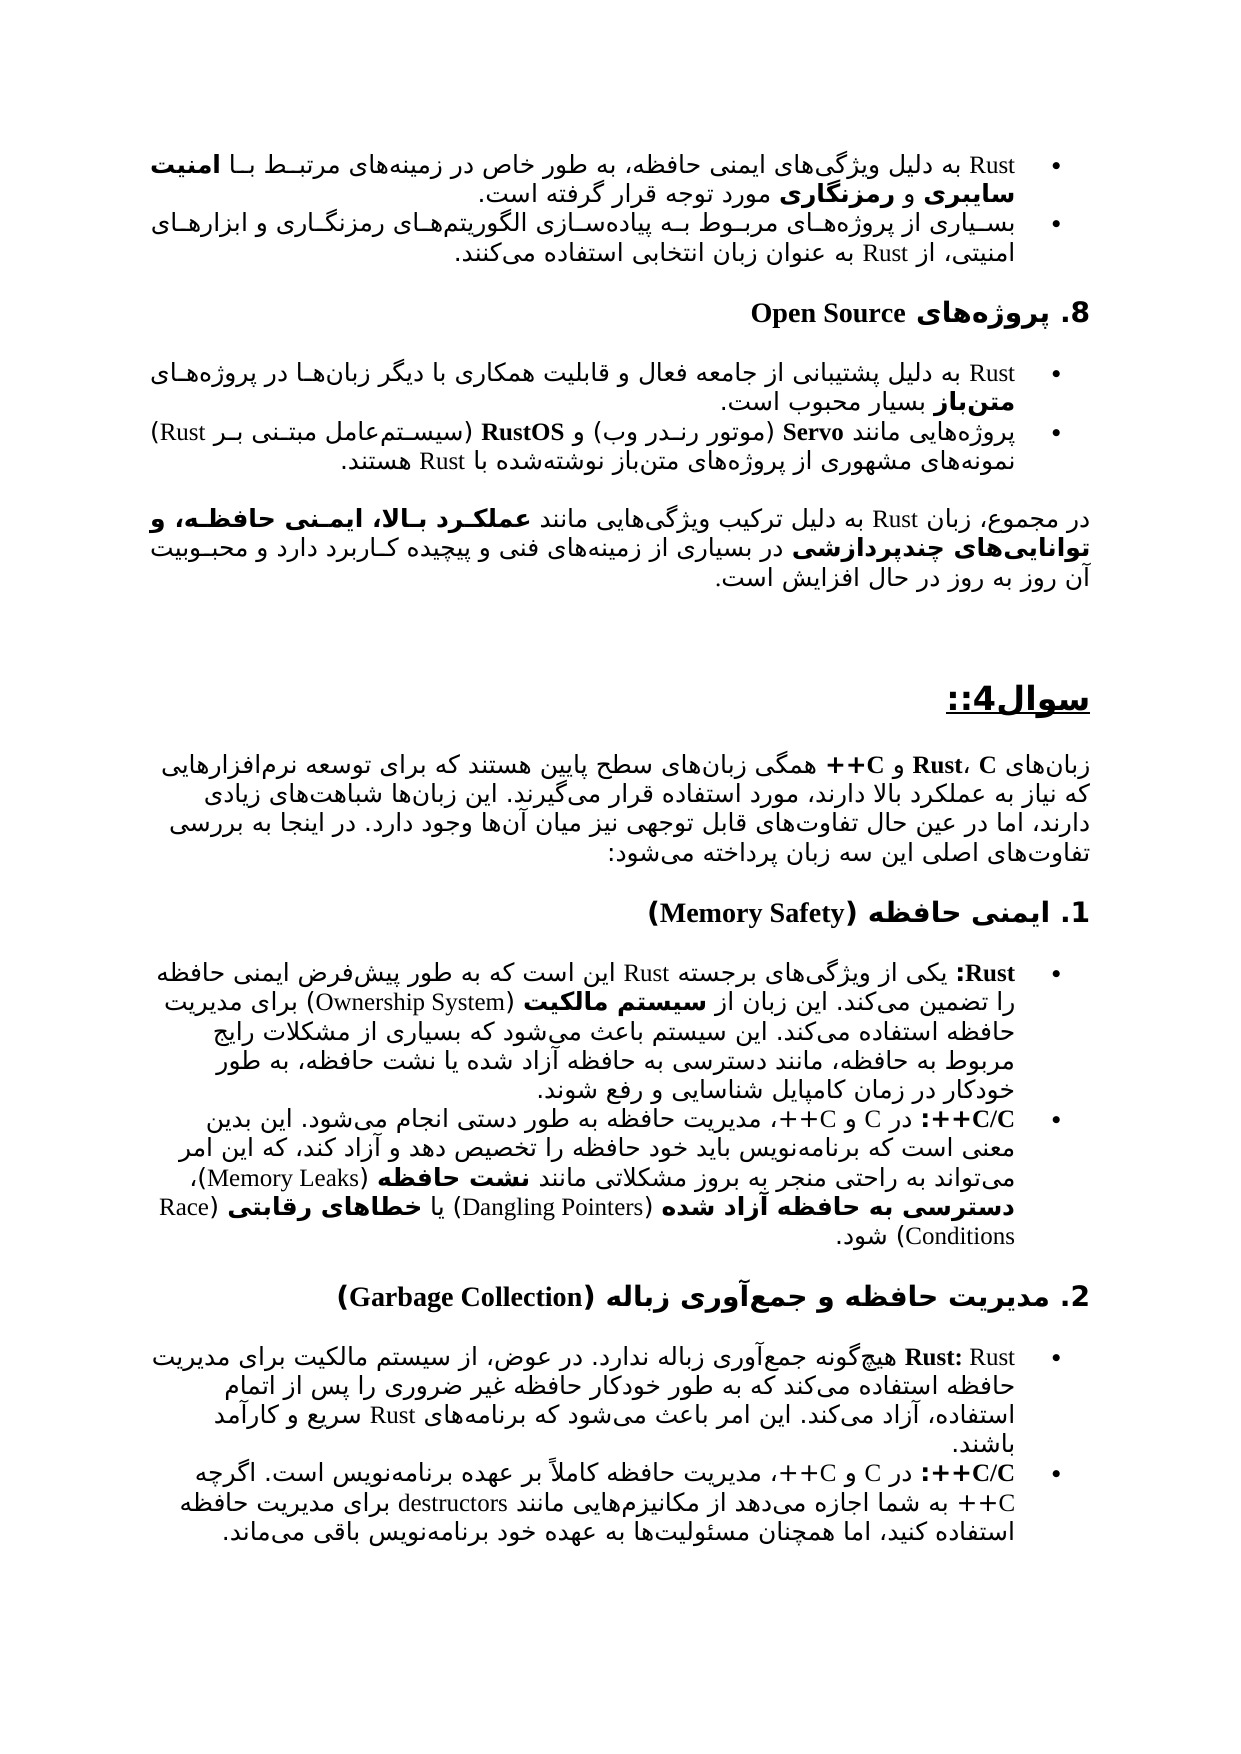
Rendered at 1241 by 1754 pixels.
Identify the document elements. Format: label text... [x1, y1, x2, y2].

list Rust به دلیل ویژگی‌های ایمنی حافظه، به طور خاص در زمینه‌های مرتبط با امنیت سایبری و رمزنگاری مورد توجه قرار گرفته است. [150, 150, 1053, 208]
list Rust: یکی از ویژگی‌های برجسته Rust این است که به طور پیش‌فرض ایمنی حافظه را تضمین می‌کند. این زبان از سیستم مالکیت (Ownership System) برای مدیریت حافظه استفاده می‌کند. این سیستم باعث می‌شود که بسیاری از مشکلات رایج مربوط به حافظه، مانند دسترسی به حافظه آزاد شده یا نشت حافظه، به طور خودکار در زمان کامپایل شناسایی و رفع شوند. [150, 958, 1053, 1104]
text زبان‌های Rust، C و C++ همگی زبان‌های سطح پایین هستند که برای توسعه نرم‌افزارهایی که نیاز به عملکرد بالا دارند، مورد استفاده قرار می‌گیرند. این زبان‌ها شباهت‌های زیادی دارند، اما در عین حال تفاوت‌های قابل توجهی نیز میان آن‌ها وجود دارد. در اینجا به بررسی تفاوت‌های اصلی این سه زبان پرداخته می‌شود: [150, 750, 1090, 867]
list بسیاری از پروژه‌های مربوط به پیاده‌سازی الگوریتم‌های رمزنگاری و ابزارهای امنیتی، از Rust به عنوان زبان انتخابی استفاده می‌کنند. [150, 208, 1053, 267]
text در مجموع، زبان Rust به دلیل ترکیب ویژگی‌هایی مانند عملکرد بالا، ایمنی حافظه، و توانایی‌های چندپردازشی در بسیاری از زمینه‌های فنی و پیچیده کاربرد دارد و محبوبیت آن روز به روز در حال افزایش است. [150, 504, 1090, 592]
text سوال4:: [150, 679, 1090, 718]
list C/C++: در C و C++، مدیریت حافظه کاملاً بر عهده برنامه‌نویس است. اگرچه C++ به شما اجازه می‌دهد از مکانیزم‌هایی مانند destructors برای مدیریت حافظه استفاده کنید، اما همچنان مسئولیت‌ها به عهده خود برنامه‌نویس باقی می‌ماند. [150, 1458, 1053, 1546]
text 2. مدیریت حافظه و جمع‌آوری زباله (Garbage Collection) [150, 1279, 1090, 1312]
text 1. ایمنی حافظه (Memory Safety) [150, 896, 1090, 929]
text 8. پروژه‌های Open Source [150, 296, 1090, 329]
list پروژه‌هایی مانند Servo (موتور رندر وب) و RustOS (سیستم‌عامل مبتنی بر Rust) نمونه‌های مشهوری از پروژه‌های متن‌باز نوشته‌شده با Rust هستند. [150, 417, 1053, 475]
list Rust به دلیل پشتیبانی از جامعه فعال و قابلیت همکاری با دیگر زبان‌ها در پروژه‌های متن‌باز بسیار محبوب است. [150, 358, 1053, 417]
list Rust: Rust هیچ‌گونه جمع‌آوری زباله ندارد. در عوض، از سیستم مالکیت برای مدیریت حافظه استفاده می‌کند که به طور خودکار حافظه غیر ضروری را پس از اتمام استفاده، آزاد می‌کند. این امر باعث می‌شود که برنامه‌های Rust سریع و کارآمد باشند. [150, 1342, 1053, 1458]
list C/C++: در C و C++، مدیریت حافظه به طور دستی انجام می‌شود. این بدین معنی است که برنامه‌نویس باید خود حافظه را تخصیص دهد و آزاد کند، که این امر می‌تواند به راحتی منجر به بروز مشکلاتی مانند نشت حافظه (Memory Leaks)، دسترسی به حافظه آزاد شده (Dangling Pointers) یا خطاهای رقابتی (Race Conditions) شود. [150, 1104, 1053, 1250]
